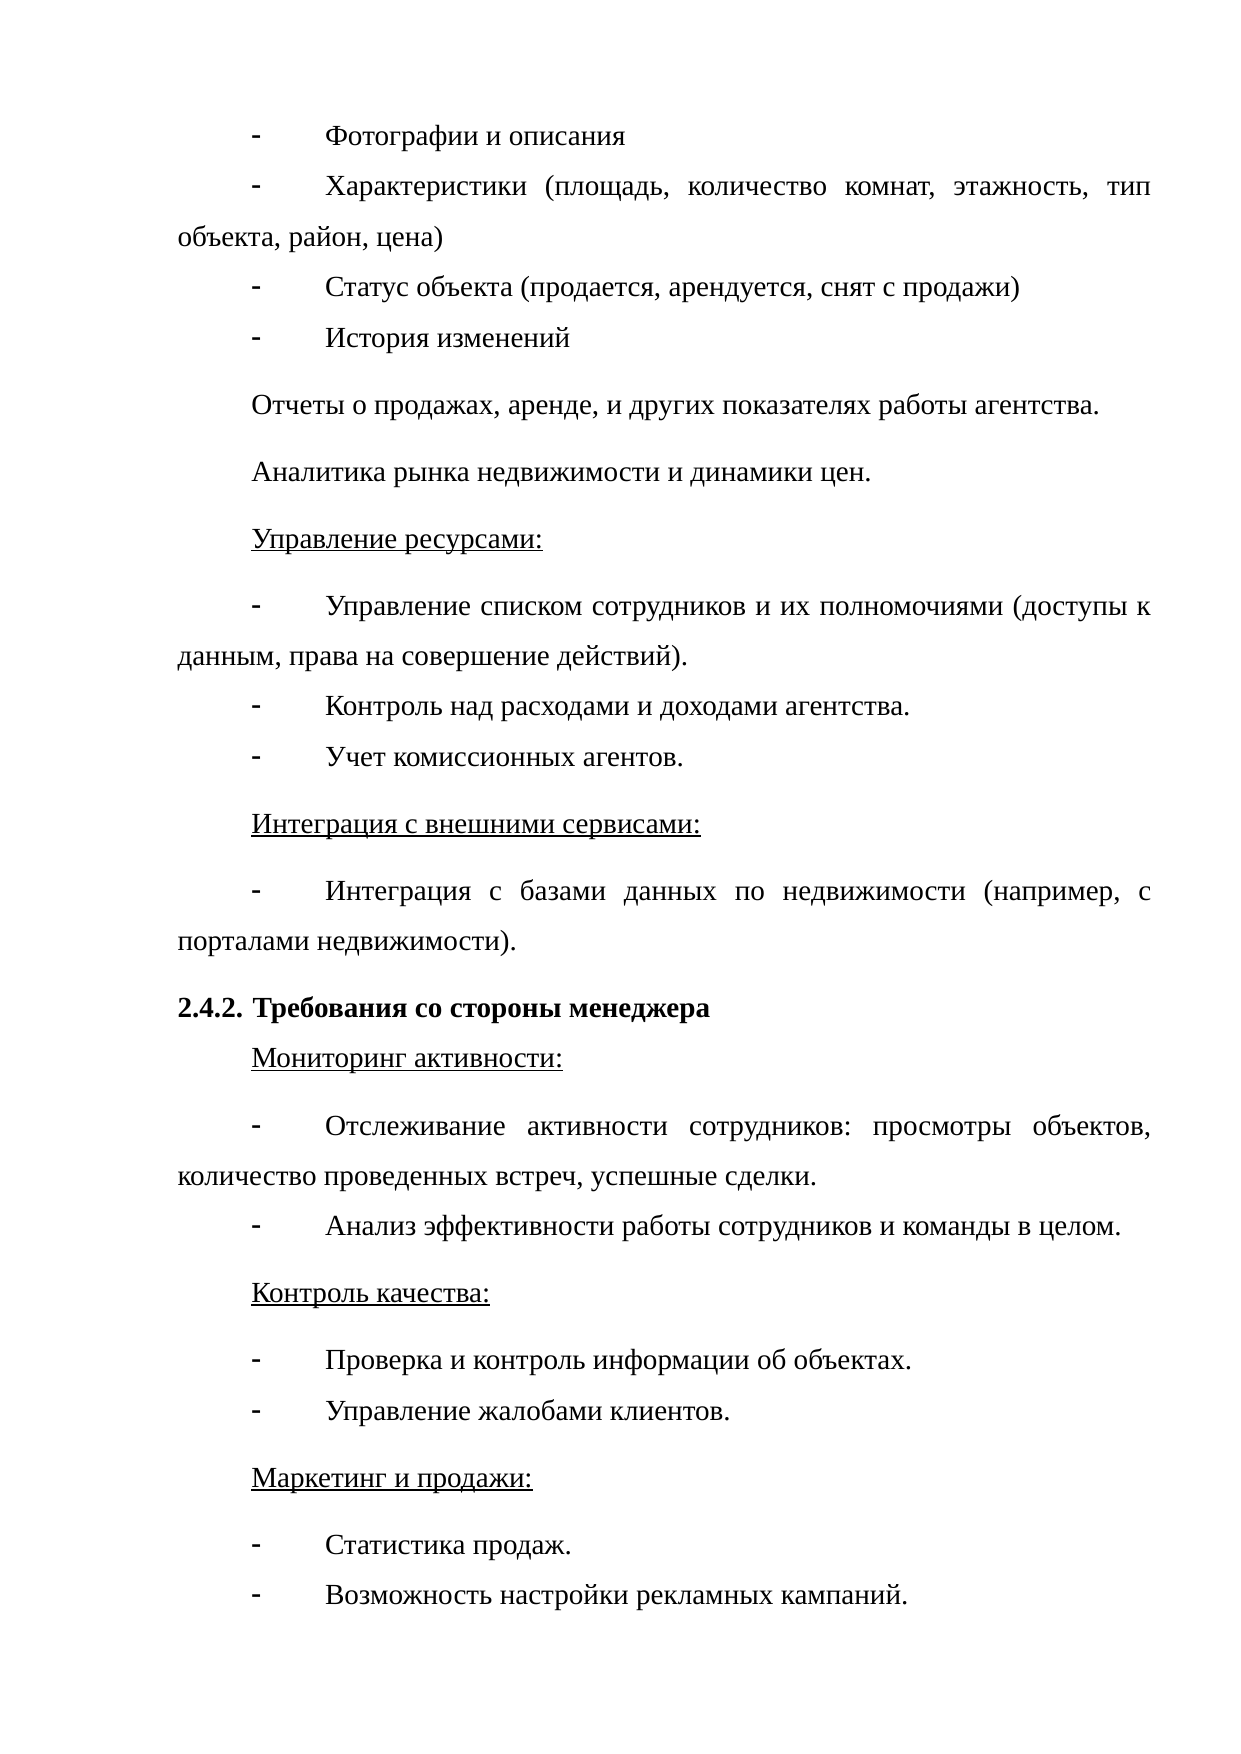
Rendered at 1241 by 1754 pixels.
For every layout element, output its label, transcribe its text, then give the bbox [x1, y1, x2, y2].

list Статистика продаж. [177, 1527, 1152, 1561]
list Возможность настройки рекламных кампаний. [177, 1577, 1152, 1611]
list Характеристики (площадь, количество комнат, этажность, тип объекта, район, цена) [177, 168, 1152, 252]
text Отчеты о продажах, аренде, и других показателях работы агентства. [177, 387, 1152, 420]
text Аналитика рынка недвижимости и динамики цен. [177, 454, 1152, 487]
list Контроль над расходами и доходами агентства. [177, 688, 1152, 722]
list Анализ эффективности работы сотрудников и команды в целом. [177, 1208, 1152, 1242]
list Статус объекта (продается, арендуется, снят с продажи) [177, 269, 1152, 303]
list Интеграция с базами данных по недвижимости (например, с порталами недвижимости). [177, 873, 1152, 957]
text Мониторинг активности: [177, 1041, 1152, 1074]
subtitle Требования со стороны менеджера [177, 990, 1152, 1024]
list Учет комиссионных агентов. [177, 739, 1152, 772]
list Управление жалобами клиентов. [177, 1393, 1152, 1426]
list Отслеживание активности сотрудников: просмотры объектов, количество проведенных встреч, успешные сделки. [177, 1108, 1152, 1192]
text Контроль качества: [177, 1275, 1152, 1309]
list Фотографии и описания [177, 118, 1152, 152]
list История изменений [177, 320, 1152, 353]
list Проверка и контроль информации об объектах. [177, 1342, 1152, 1376]
text Маркетинг и продажи: [177, 1460, 1152, 1493]
text Интеграция с внешними сервисами: [177, 806, 1152, 839]
text Управление ресурсами: [177, 521, 1152, 554]
list Управление списком сотрудников и их полномочиями (доступы к данным, права на совершение действий). [177, 588, 1152, 672]
